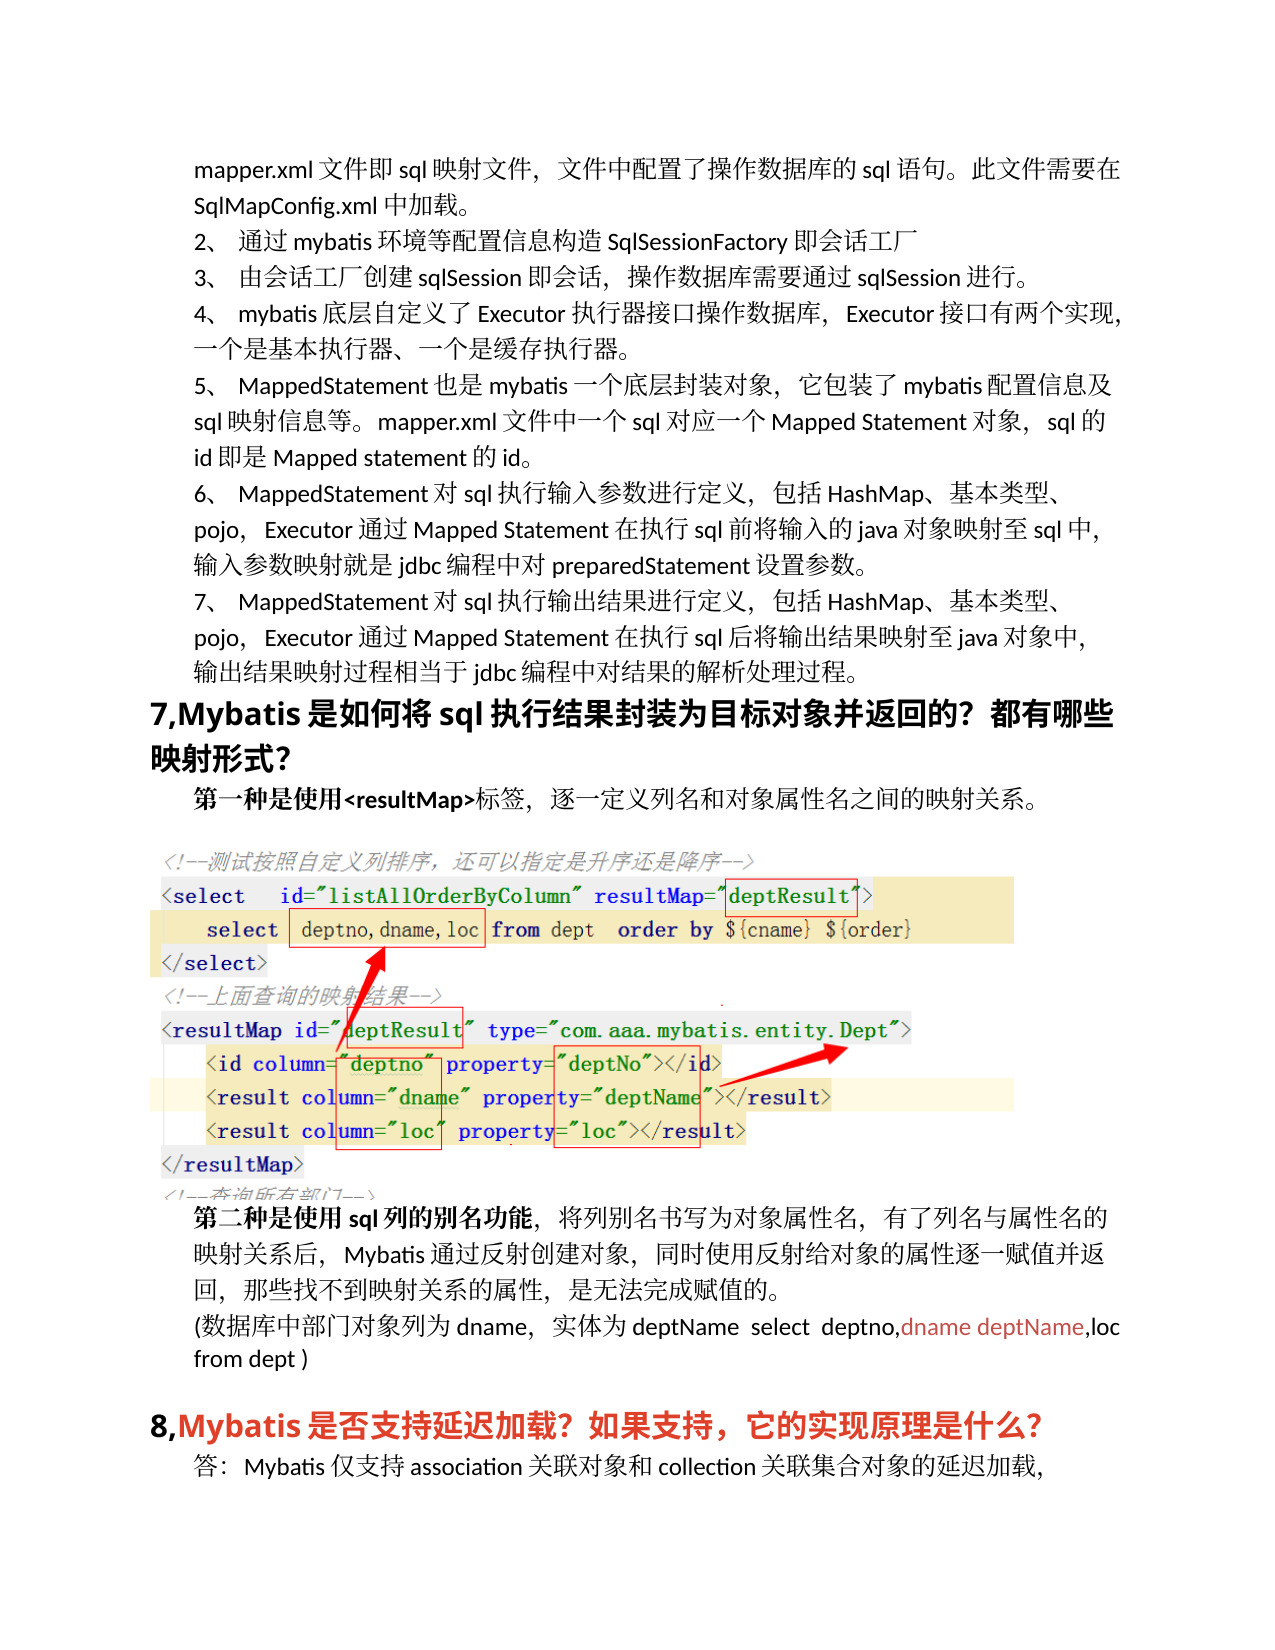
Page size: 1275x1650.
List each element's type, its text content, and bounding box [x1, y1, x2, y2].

text 3、 由会话工厂创建sqlSession即会话，操作数据库需要通过sqlSession进行。 [194, 258, 1125, 294]
text 第二种是使用sql列的别名功能，将列别名书写为对象属性名，有了列名与属性名的映射关系后，Mybatis通过反射创建对象，同时使用反射给对象的属性逐一赋值并返回，那些找不到映射关系的属性，是无法完成赋值的。 [194, 1199, 1125, 1307]
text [194, 1447, 1125, 1483]
text 第一种是使用<resultMap>标签，逐一定义列名和对象属性名之间的映射关系。 [194, 780, 1125, 816]
text 7、 MappedStatement对sql执行输出结果进行定义，包括HashMap、基本类型、pojo，Executor通过Mapped Statement在执行sql后将输出结果映射至java对象中，输出结果映射过程相当于jdbc编程中对结果的解析处理过程。 [194, 581, 1125, 689]
text 6、 MappedStatement对sql执行输入参数进行定义，包括HashMap、基本类型、pojo，Executor通过Mapped Statement在执行sql前将输入的java对象映射至sql中，输入参数映射就是jdbc编程中对preparedStatement设置参数。 [194, 473, 1125, 581]
picture [150, 843, 1014, 1200]
text mapper.xml文件即sql映射文件，文件中配置了操作数据库的sql语句。此文件需要在SqlMapConfig.xml中加载。 [194, 150, 1125, 222]
text (数据库中部门对象列为dname，实体为deptName select deptno,dname deptName,loc from dept ) [194, 1307, 1125, 1373]
text 4、 mybatis底层自定义了Executor执行器接口操作数据库，Executor接口有两个实现，一个是基本执行器、一个是缓存执行器。 [194, 294, 1125, 366]
text 5、 MappedStatement也是mybatis一个底层封装对象，它包装了mybatis配置信息及sql映射信息等。mapper.xml文件中一个sql对应一个Mapped Statement对象，sql的id即是Mapped statement的id。 [194, 366, 1125, 473]
text 2、 通过mybatis环境等配置信息构造SqlSessionFactory即会话工厂 [194, 222, 1125, 258]
